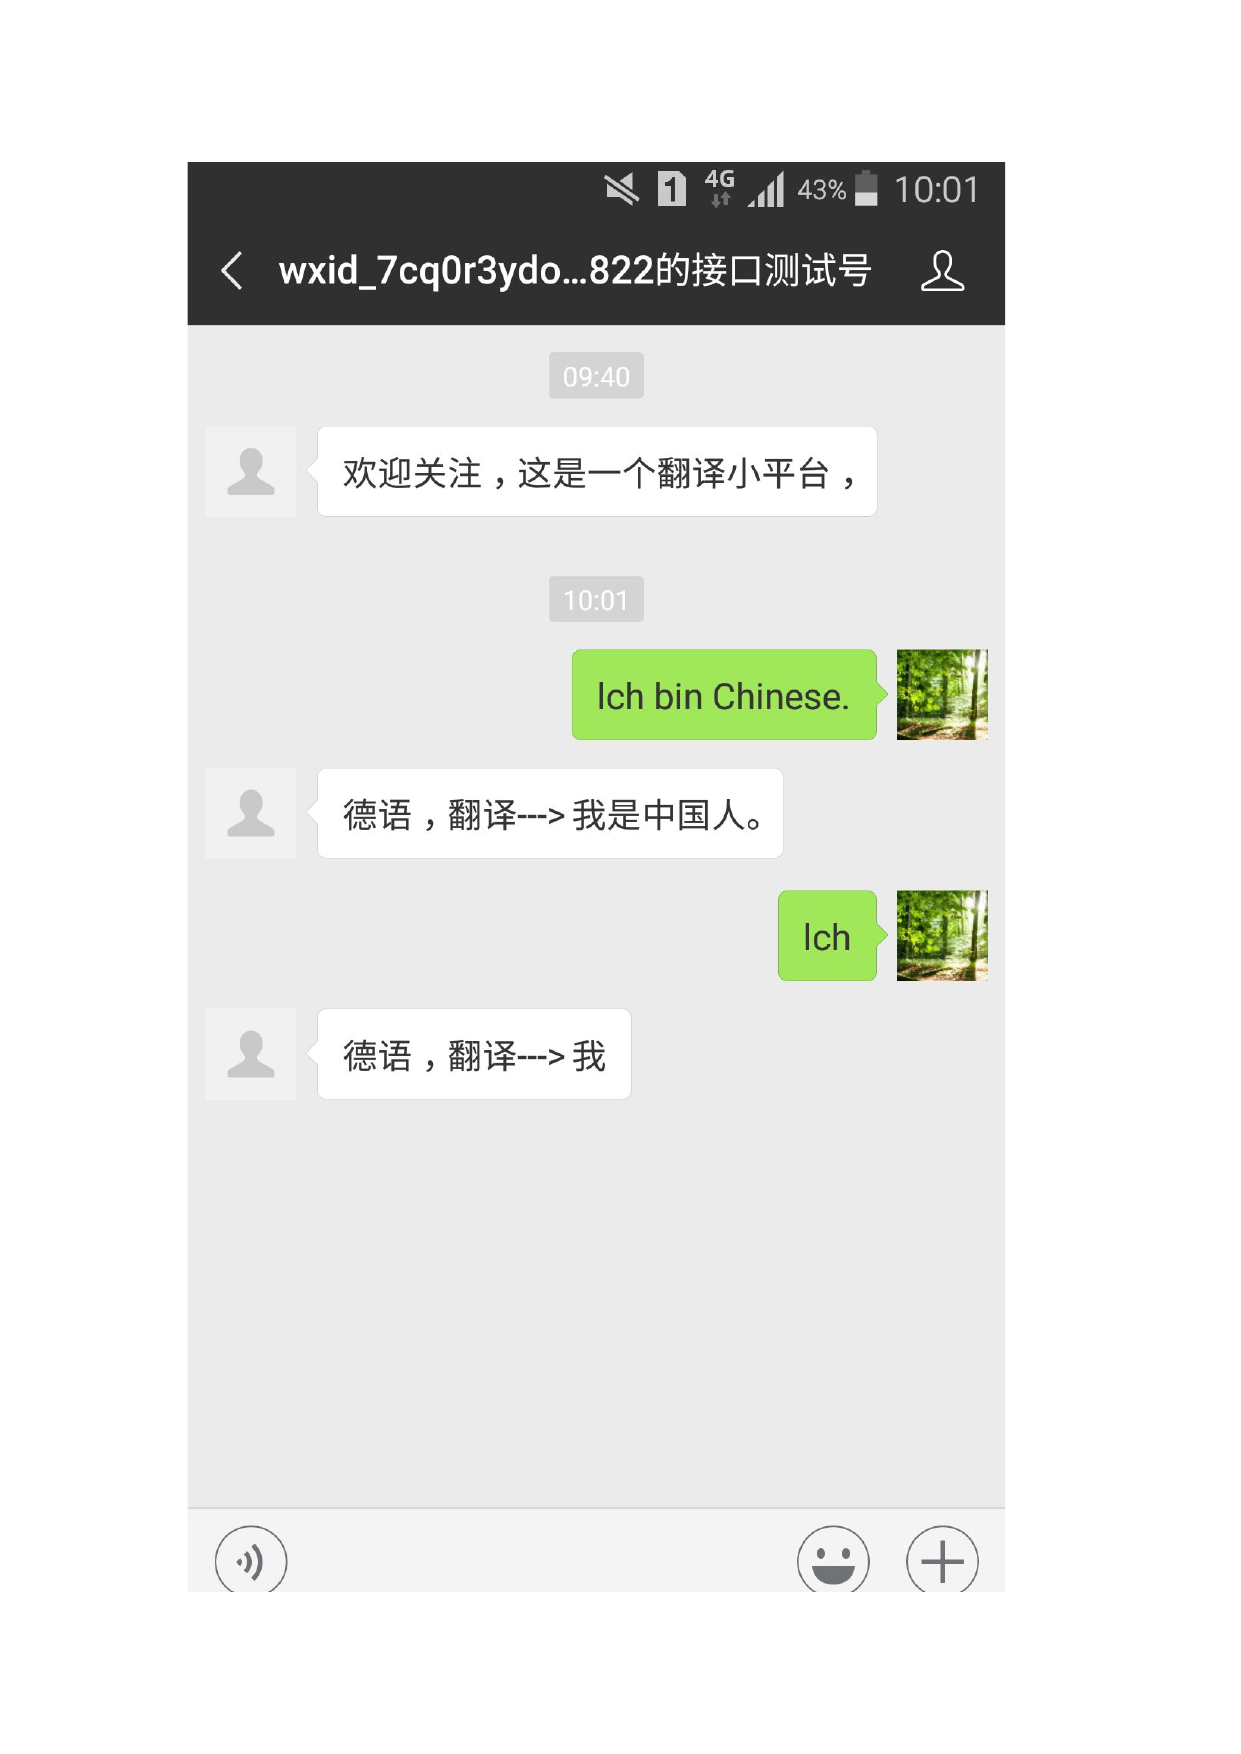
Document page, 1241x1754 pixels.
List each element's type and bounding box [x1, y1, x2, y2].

picture [187, 162, 1006, 1592]
